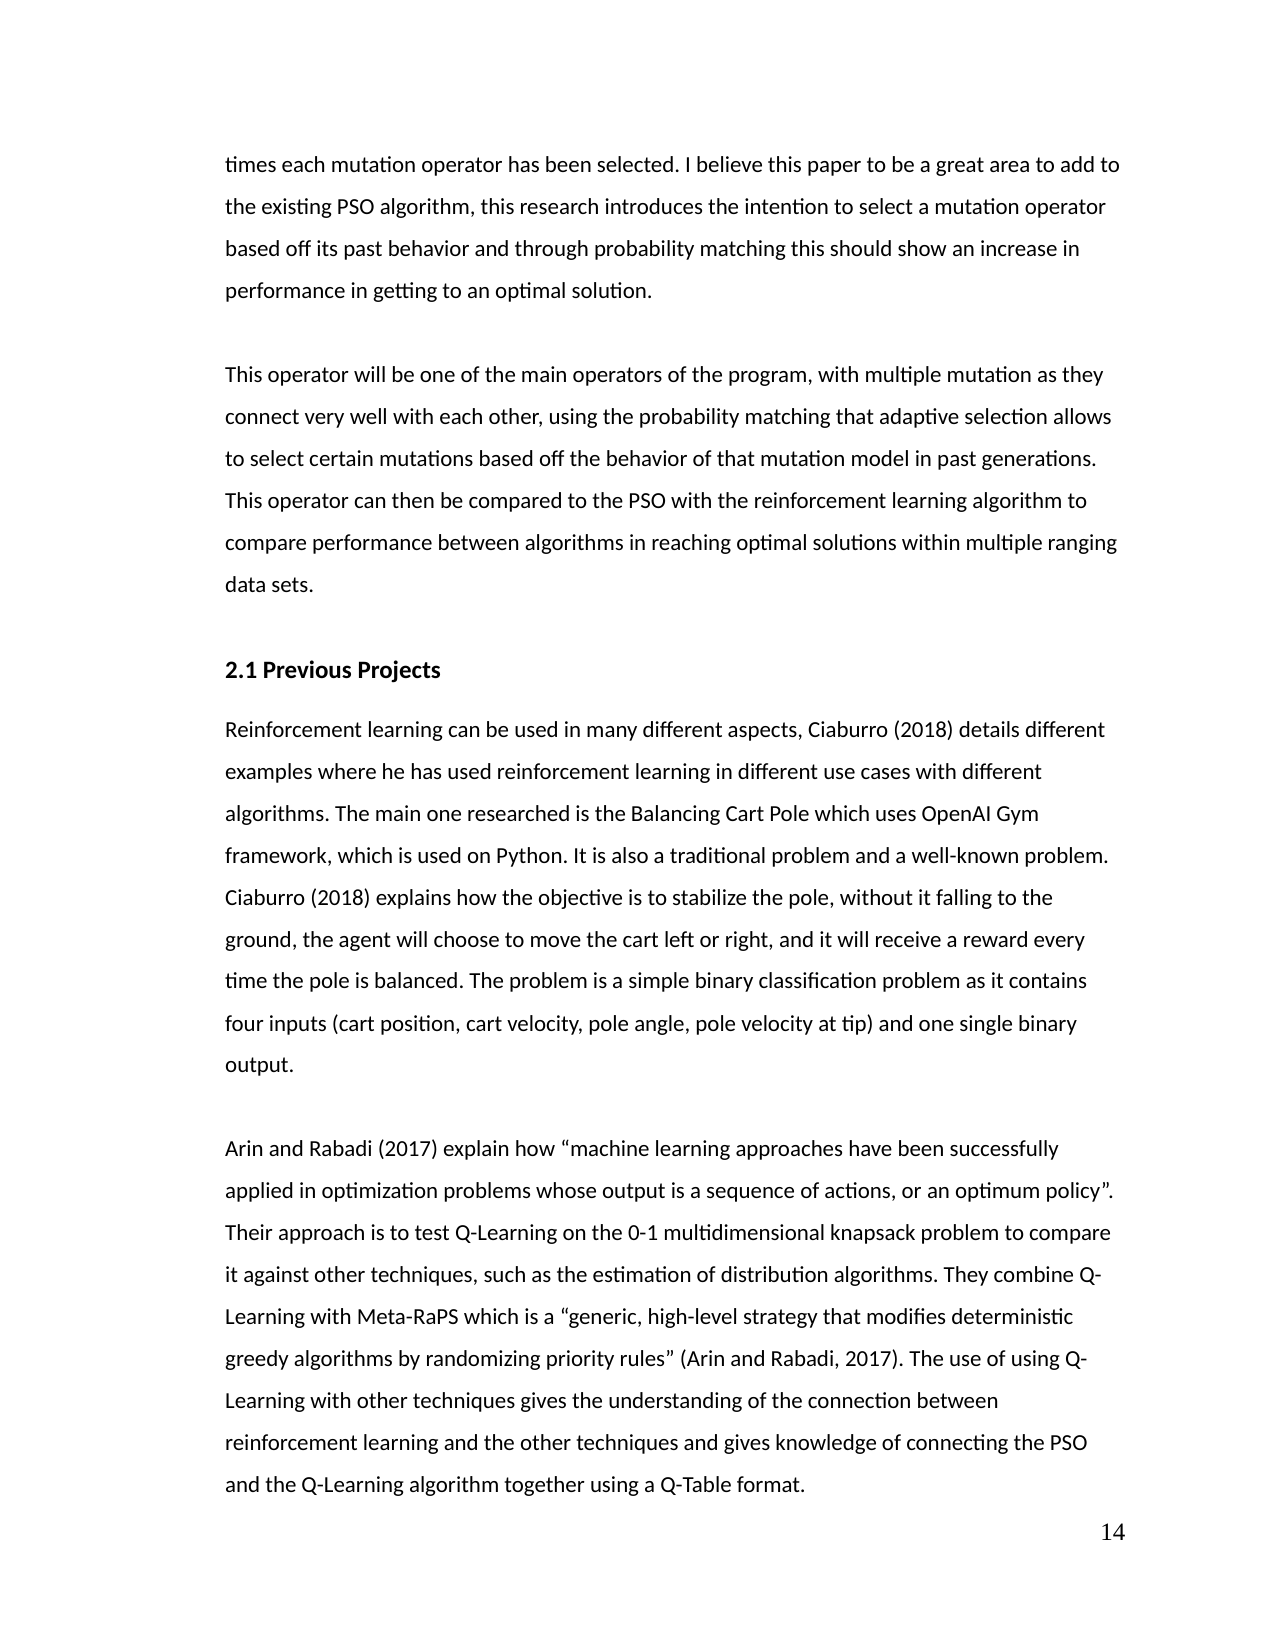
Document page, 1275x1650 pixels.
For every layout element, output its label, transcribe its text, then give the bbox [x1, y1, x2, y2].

text Reinforcement learning can be used in many different aspects, Ciaburro (2018) details different examples where he has used reinforcement learning in different use cases with different algorithms. The main one researched is the Balancing Cart Pole which uses OpenAI Gym framework, which is used on Python. It is also a traditional problem and a well-known problem. Ciaburro (2018) explains how the objective is to stabilize the pole, without it falling to the ground, the agent will choose to move the cart left or right, and it will receive a reward every time the pole is balanced. The problem is a simple binary classification problem as it contains four inputs (cart position, cart velocity, pole angle, pole velocity at tip) and one single binary output. [225, 715, 1125, 1079]
list This operator will be one of the main operators of the program, with multiple mutation as they connect very well with each other, using the probability matching that adaptive selection allows to select certain mutations based off the behavior of that mutation model in past generations. This operator can then be compared to the PSO with the reinforcement learning algorithm to compare performance between algorithms in reaching optimal solutions within multiple ranging data sets. [225, 360, 1125, 598]
subtitle 2.1 Previous Projects [150, 654, 1125, 684]
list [225, 150, 1125, 304]
